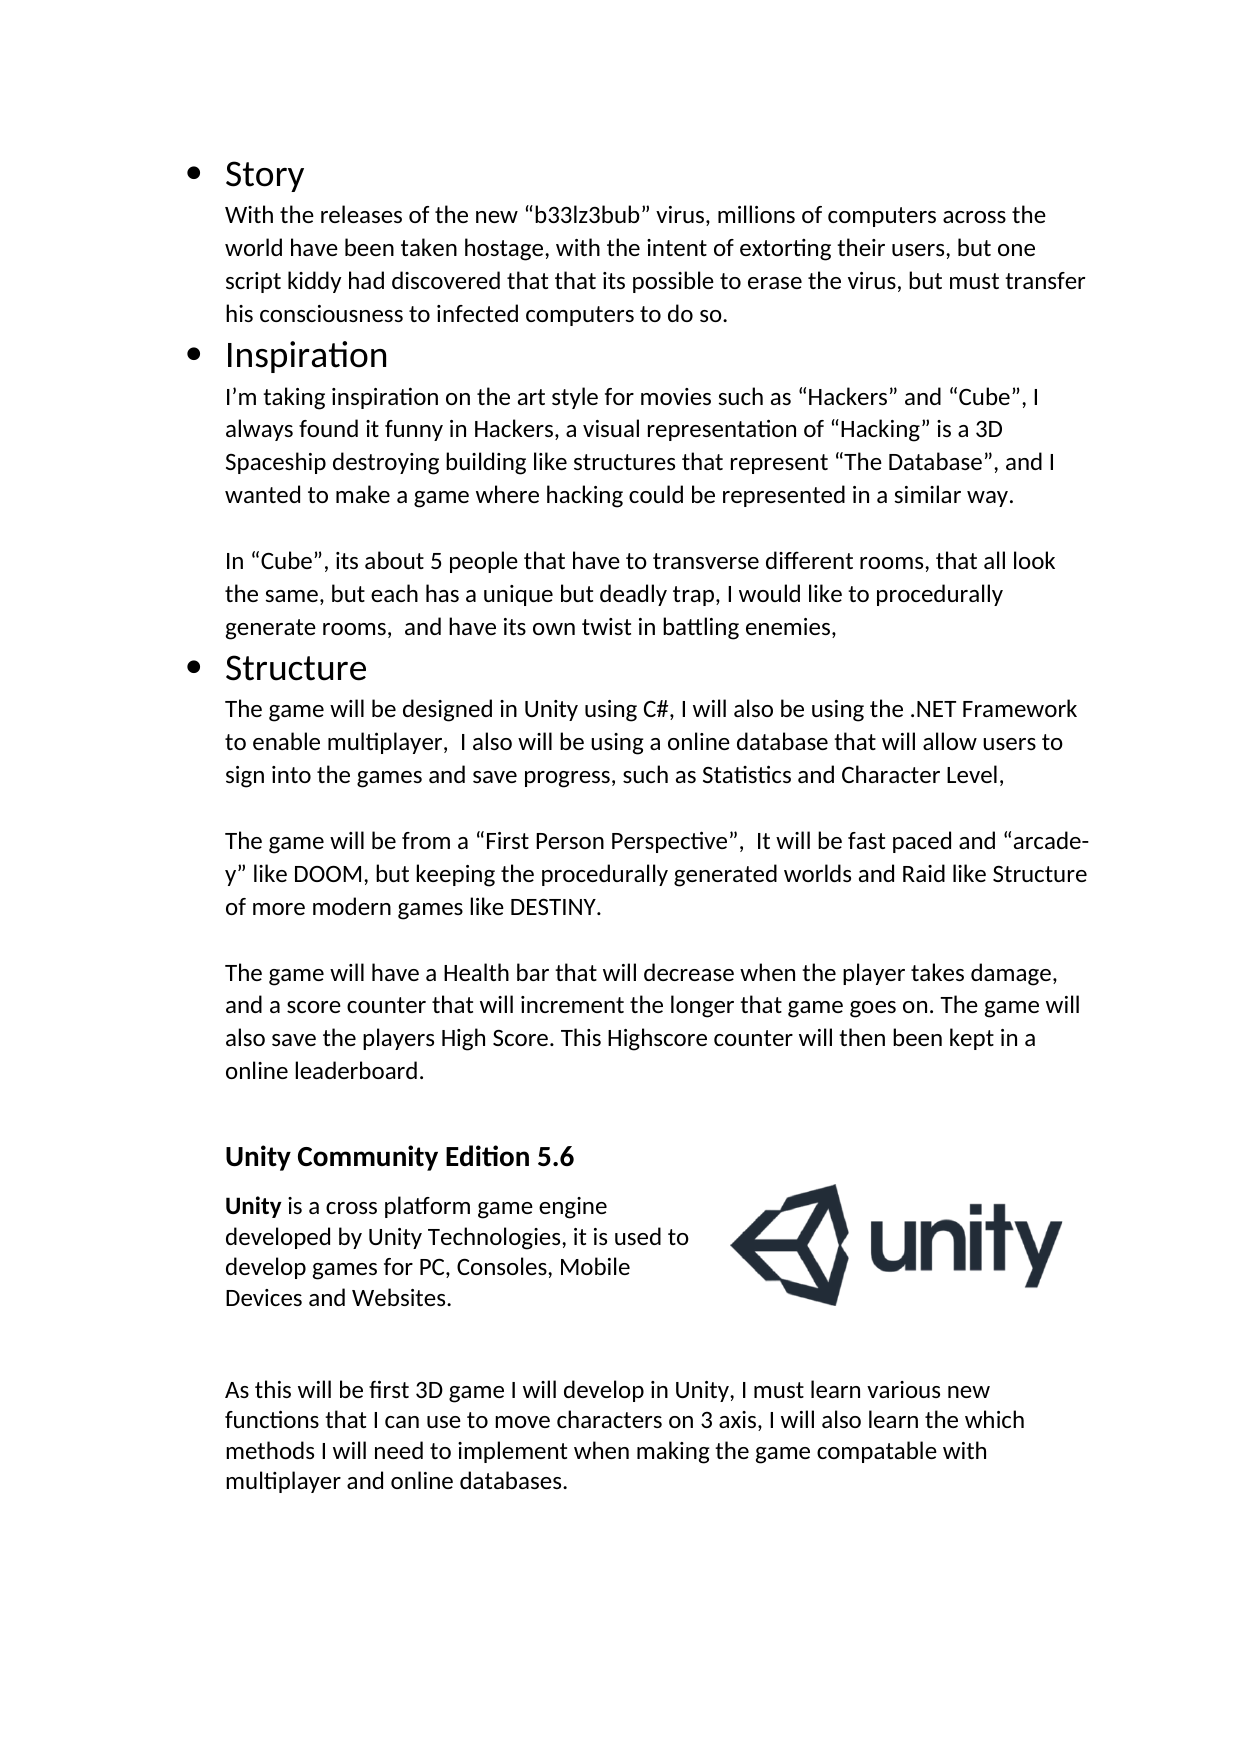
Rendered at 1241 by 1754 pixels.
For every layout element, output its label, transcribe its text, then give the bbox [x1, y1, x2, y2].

list With the releases of the new “b33lz3bub” virus, millions of computers across the world have been taken hostage, with the intent of extorting their users, but one script kiddy had discovered that that its possible to erase the virus, but must transfer his consciousness to infected computers to do so. [225, 199, 1090, 329]
list Structure [187, 644, 1090, 690]
list I’m taking inspiration on the art style for movies such as “Hackers” and “Cube”, I always found it funny in Hackers, a visual representation of “Hacking” is a 3D Spaceship destroying building like structures that represent “The Database”, and I wanted to make a game where hacking could be represented in a similar way. [225, 381, 1090, 510]
list The game will be designed in Unity using C#, I will also be using the .NET Framework to enable multiplayer, I also will be using a online database that will allow users to sign into the games and save progress, such as Statistics and Character Level, [225, 693, 1090, 790]
list Inspiration [187, 331, 1090, 377]
text Unity Community Edition 5.6 [225, 1138, 1090, 1174]
list The game will have a Health bar that will decrease when the player takes damage, and a score counter that will increment the longer that game goes on. The game will also save the players High Score. This Highscore counter will then been kept in a online leaderboard. [225, 957, 1090, 1086]
list The game will be from a “First Person Perspective”, It will be fast paced and “arcade-y” like DOOM, but keeping the procedurally generated worlds and Raid like Structure of more modern games like DESTINY. [225, 825, 1090, 921]
text As this will be first 3D game I will develop in Unity, I must learn various new functions that I can use to move characters on 3 axis, I will also learn the which methods I will need to implement when making the game compatable with multiplayer and online databases. [225, 1374, 1090, 1496]
list Story [187, 150, 1090, 196]
picture [730, 1184, 1063, 1306]
list In “Cube”, its about 5 people that have to transverse different rooms, that all look the same, but each has a unique but deadly trap, I would like to procedurally generate rooms, and have its own twist in battling enemies, [225, 545, 1090, 642]
